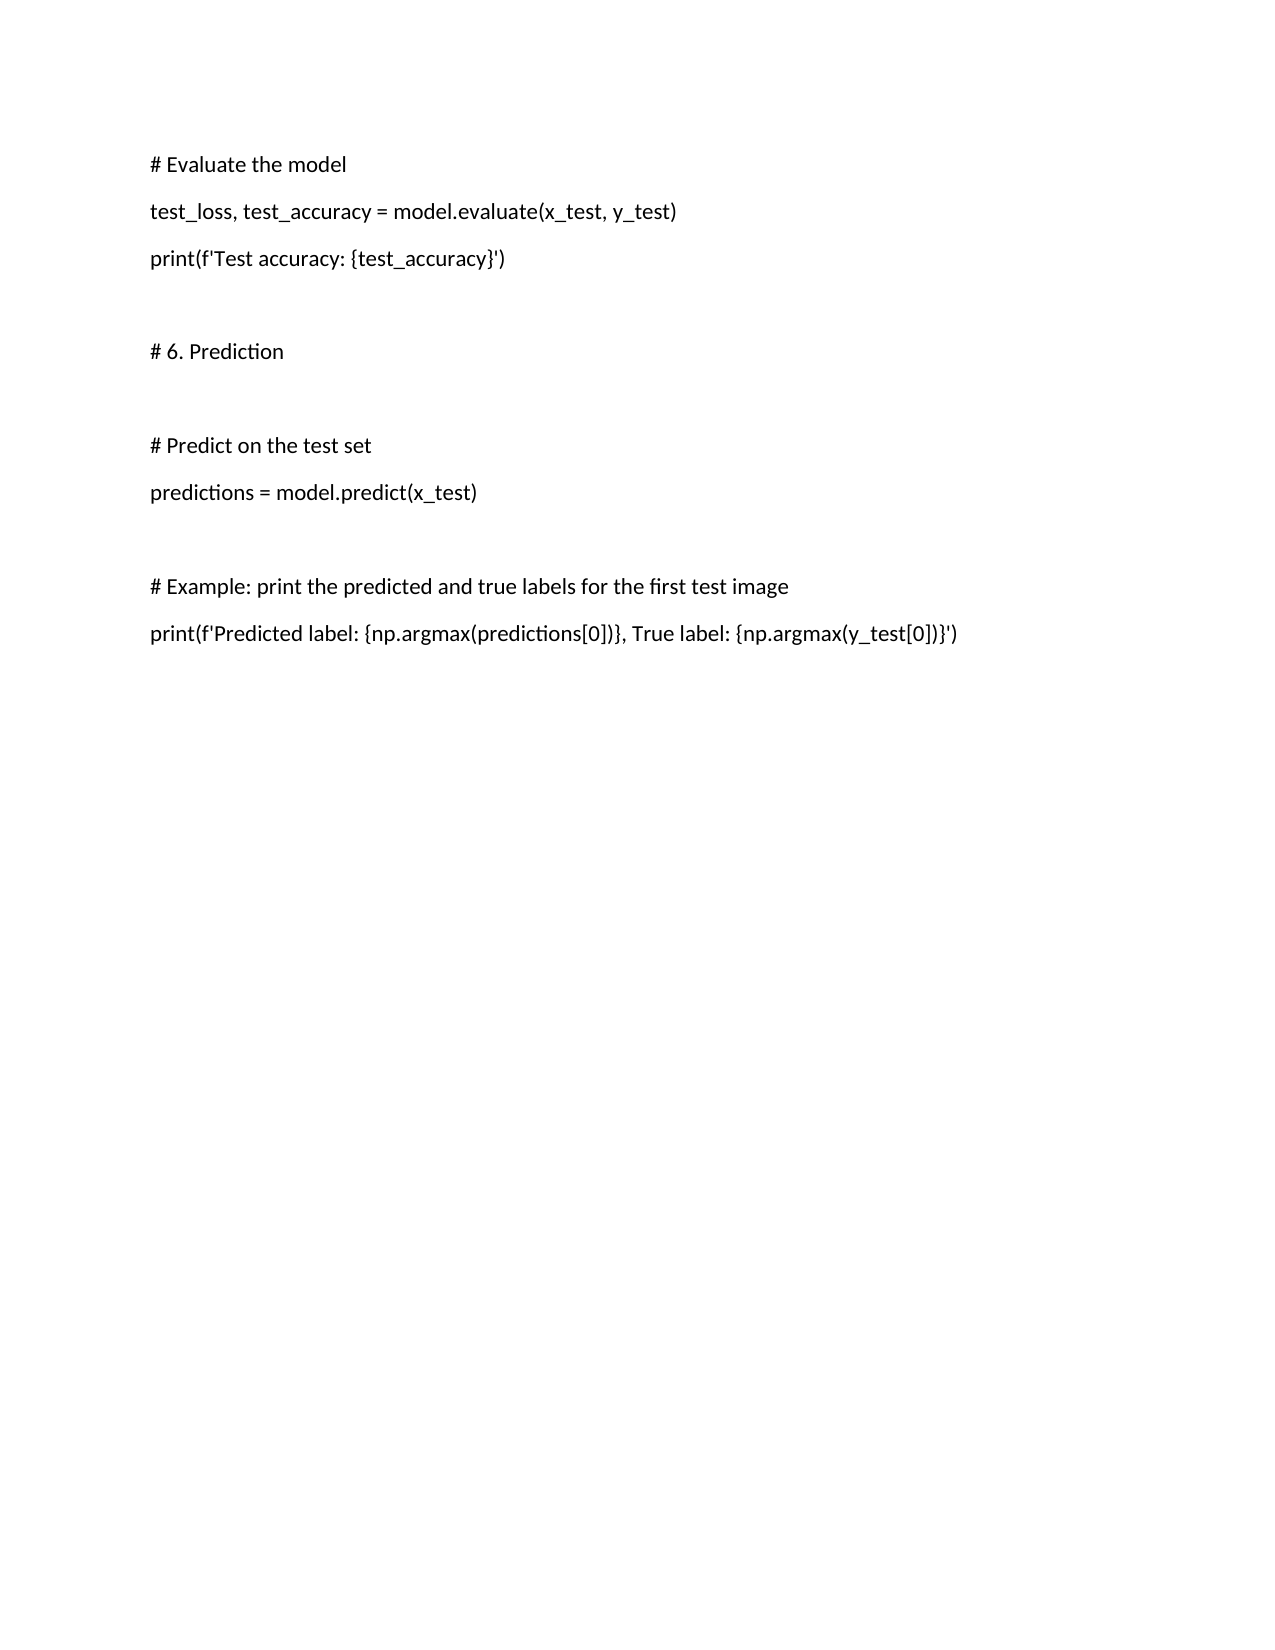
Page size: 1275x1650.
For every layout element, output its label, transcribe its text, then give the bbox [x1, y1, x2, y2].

text print(f'Predicted label: {np.argmax(predictions[0])}, True label: {np.argmax(y_test[0])}') [150, 619, 1125, 647]
text test_loss, test_accuracy = model.evaluate(x_test, y_test) [150, 197, 1125, 225]
text predictions = model.predict(x_test) [150, 478, 1125, 506]
text # Predict on the test set [150, 431, 1125, 459]
text # 6. Prediction [150, 337, 1125, 366]
text # Evaluate the model [150, 150, 1125, 178]
text print(f'Test accuracy: {test_accuracy}') [150, 244, 1125, 272]
text # Example: print the predicted and true labels for the first test image [150, 572, 1125, 600]
